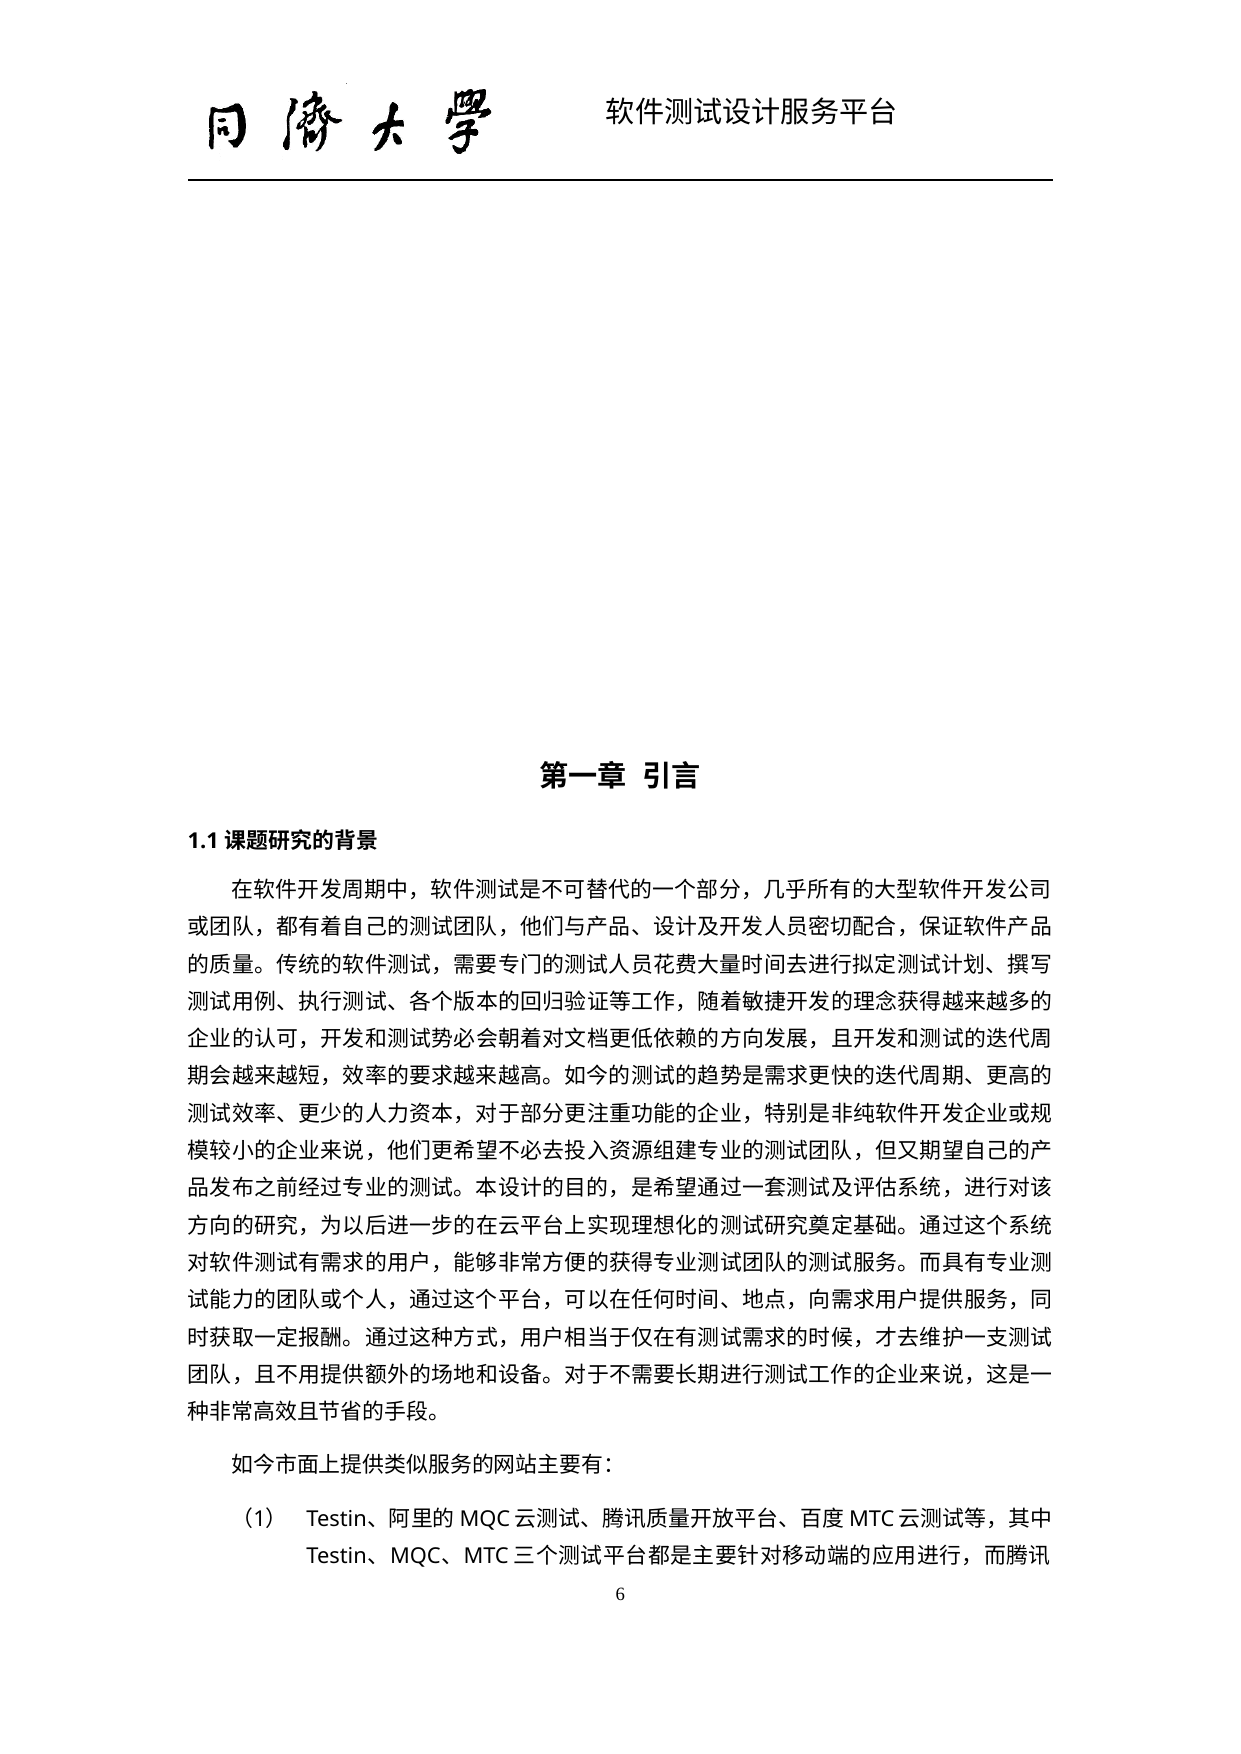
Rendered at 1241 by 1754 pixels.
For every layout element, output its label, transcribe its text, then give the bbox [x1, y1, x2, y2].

list 引言 [187, 742, 1053, 807]
text 在软件开发周期中，软件测试是不可替代的一个部分，几乎所有的大型软件开发公司或团队，都有着自己的测试团队，他们与产品、设计及开发人员密切配合，保证软件产品的质量。传统的软件测试，需要专门的测试人员花费大量时间去进行拟定测试计划、撰写测试用例、执行测试、各个版本的回归验证等工作，随着敏捷开发的理念获得越来越多的企业的认可，开发和测试势必会朝着对文档更低依赖的方向发展，且开发和测试的迭代周期会越来越短，效率的要求越来越高。如今的测试的趋势是需求更快的迭代周期、更高的测试效率、更少的人力资本，对于部分更注重功能的企业，特别是非纯软件开发企业或规模较小的企业来说，他们更希望不必去投入资源组建专业的测试团队，但又期望自己的产品发布之前经过专业的测试。本设计的目的，是希望通过一套测试及评估系统，进行对该方向的研究，为以后进一步的在云平台上实现理想化的测试研究奠定基础。通过这个系统，对软件测试有需求的用户，能够非常方便的获得专业测试团队的测试服务。而具有专业测试能力的团队或个人，通过这个平台，可以在任何时间、地点，向需求用户提供服务，同时获取一定报酬。通过这种方式，用户相当于仅在有测试需求的时候，才去维护一支测试团队，且不用提供额外的场地和设备。对于不需要长期进行测试工作的企业来说，这是一种非常高效且节省的手段。 [187, 872, 1053, 1426]
text 1.1 课题研究的背景 [187, 823, 1053, 855]
picture [187, 81, 509, 161]
text 如今市面上提供类似服务的网站主要有： [187, 1447, 1053, 1479]
